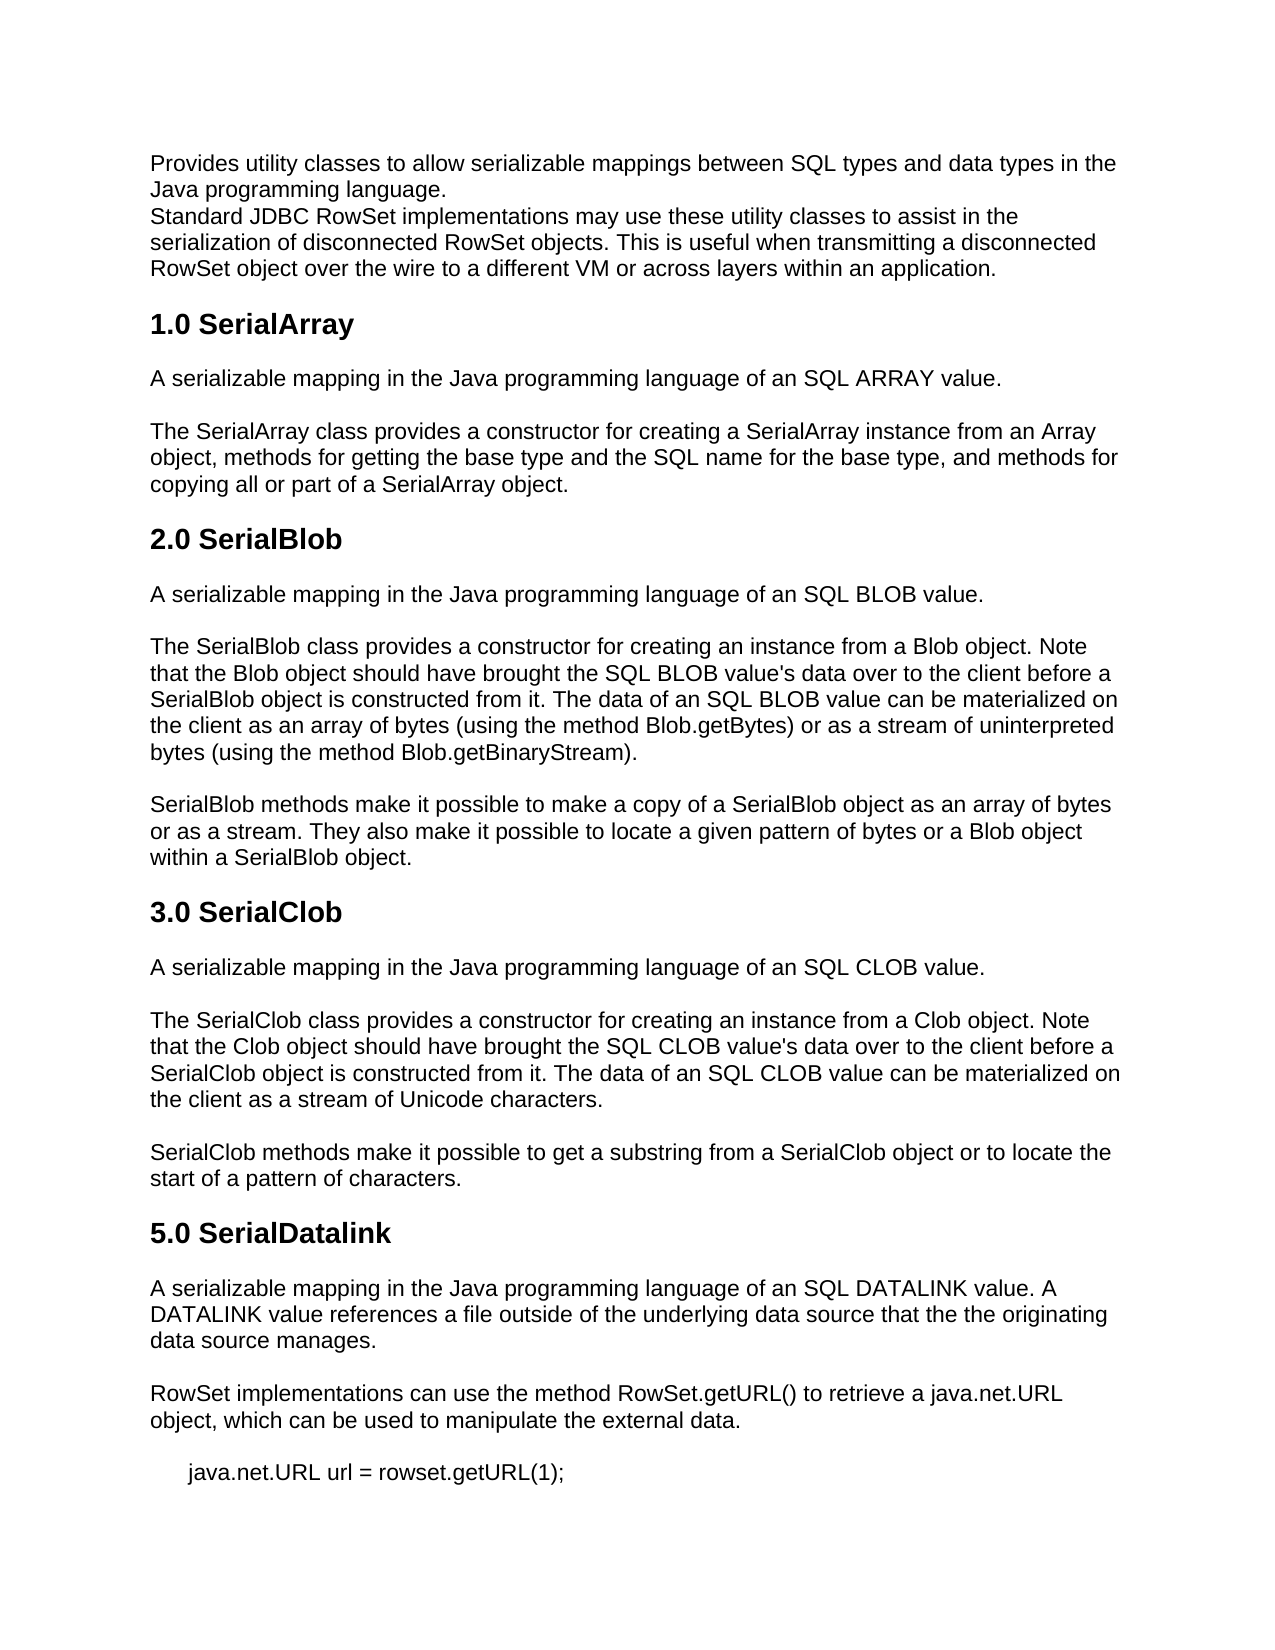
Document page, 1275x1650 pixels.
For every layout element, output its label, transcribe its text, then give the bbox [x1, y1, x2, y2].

subtitle 2.0 SerialBlob [150, 522, 1125, 556]
text SerialClob methods make it possible to get a substring from a SerialClob object or to locate the start of a pattern of characters. [150, 1138, 1125, 1191]
text A serializable mapping in the Java programming language of an SQL DATALINK value. A DATALINK value references a file outside of the underlying data source that the the originating data source manages. [150, 1275, 1125, 1354]
subtitle 3.0 SerialClob [150, 896, 1125, 929]
subtitle 5.0 SerialDatalink [150, 1216, 1125, 1250]
text A serializable mapping in the Java programming language of an SQL ARRAY value. [150, 365, 1125, 392]
subtitle 1.0 SerialArray [150, 307, 1125, 340]
text The SerialClob class provides a constructor for creating an instance from a Clob object. Note that the Clob object should have brought the SQL CLOB value's data over to the client before a SerialClob object is constructed from it. The data of an SQL CLOB value can be materialized on the client as a stream of Unicode characters. [150, 1007, 1125, 1112]
text Standard JDBC RowSet implementations may use these utility classes to assist in the serialization of disconnected RowSet objects. This is useful when transmitting a disconnected RowSet object over the wire to a different VM or across layers within an application. [150, 203, 1125, 282]
text The SerialArray class provides a constructor for creating a SerialArray instance from an Array object, methods for getting the base type and the SQL name for the base type, and methods for copying all or part of a SerialArray object. [150, 418, 1125, 497]
text A serializable mapping in the Java programming language of an SQL BLOB value. [150, 581, 1125, 607]
text Provides utility classes to allow serializable mappings between SQL types and data types in the Java programming language. [150, 150, 1125, 203]
text java.net.URL url = rowset.getURL(1); [150, 1459, 1125, 1486]
text RowSet implementations can use the method RowSet.getURL() to retrieve a java.net.URL object, which can be used to manipulate the external data. [150, 1380, 1125, 1433]
text SerialBlob methods make it possible to make a copy of a SerialBlob object as an array of bytes or as a stream. They also make it possible to locate a given pattern of bytes or a Blob object within a SerialBlob object. [150, 791, 1125, 871]
text The SerialBlob class provides a constructor for creating an instance from a Blob object. Note that the Blob object should have brought the SQL BLOB value's data over to the client before a SerialBlob object is constructed from it. The data of an SQL BLOB value can be materialized on the client as an array of bytes (using the method Blob.getBytes) or as a stream of uninterpreted bytes (using the method Blob.getBinaryStream). [150, 633, 1125, 765]
text A serializable mapping in the Java programming language of an SQL CLOB value. [150, 954, 1125, 980]
